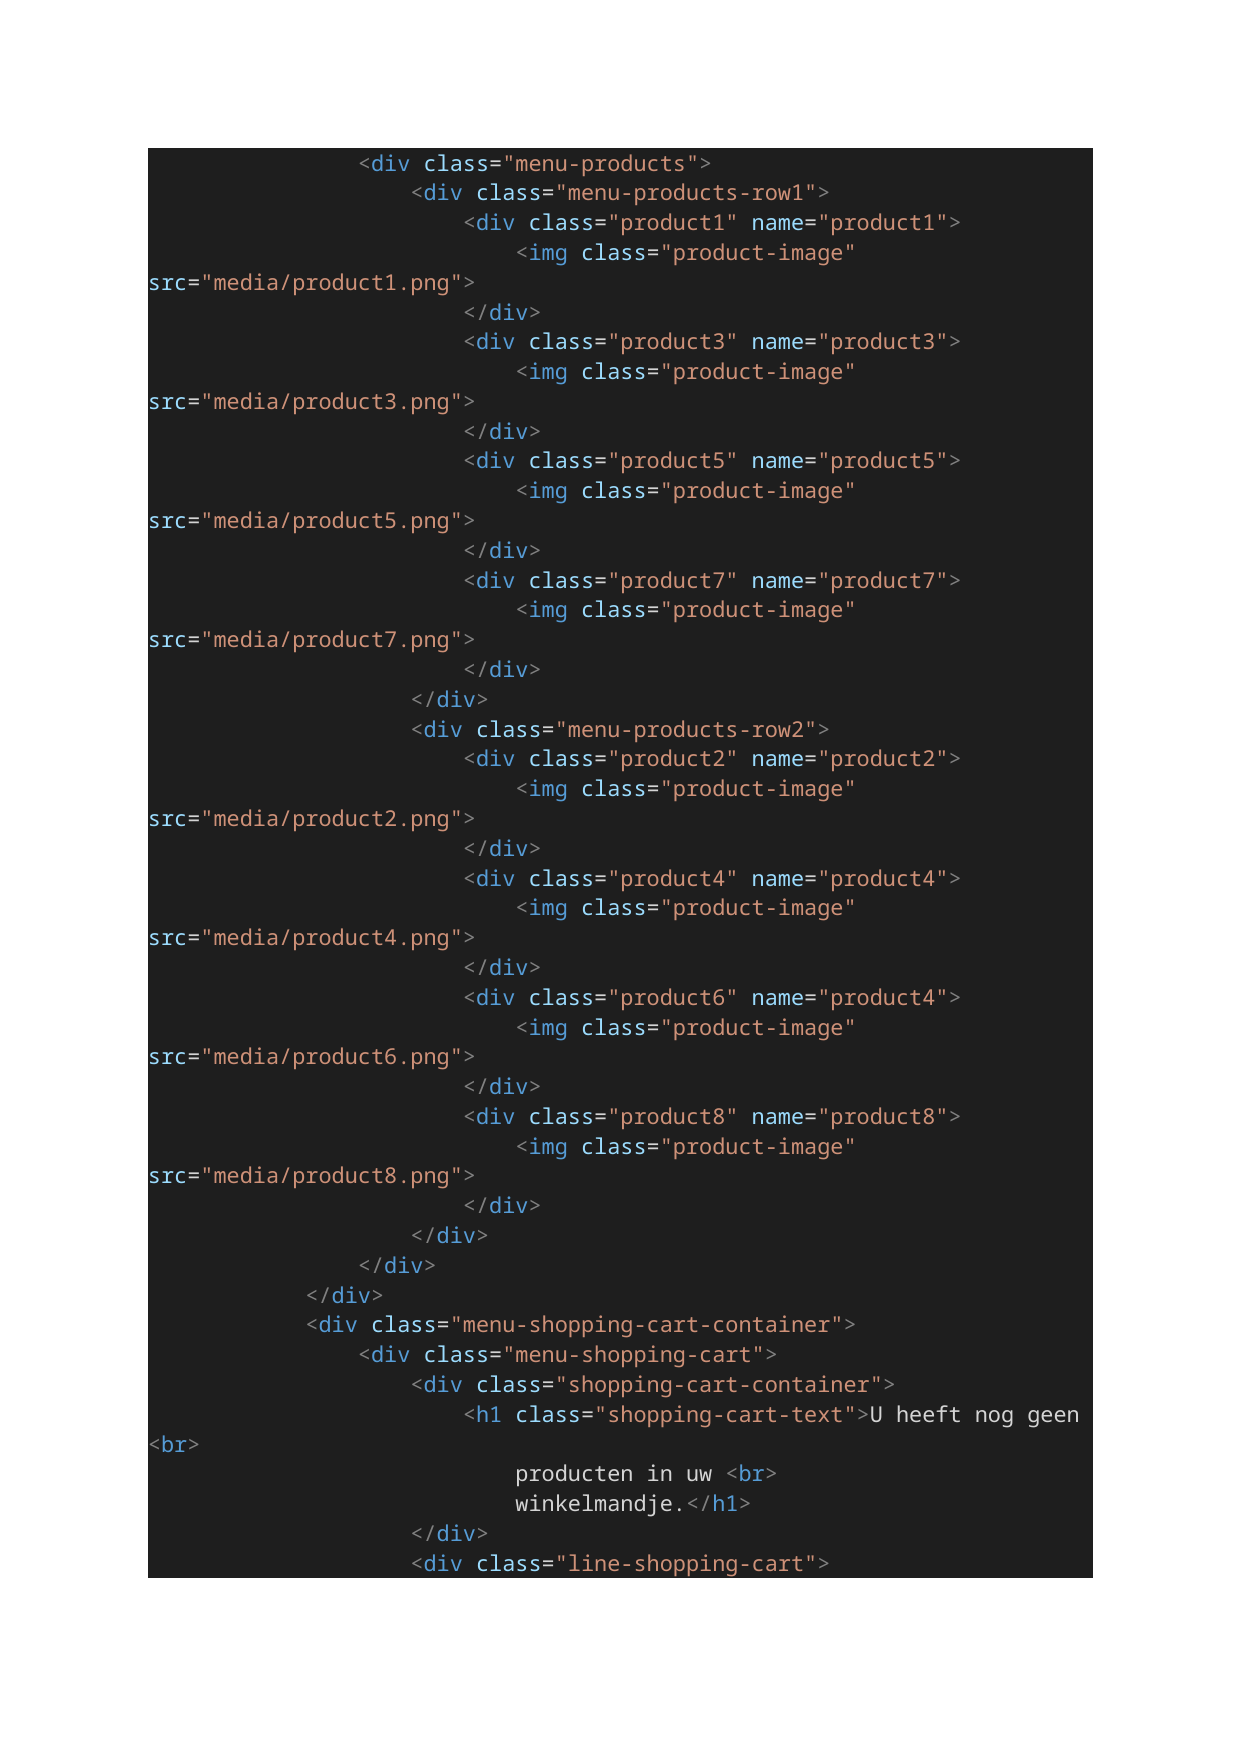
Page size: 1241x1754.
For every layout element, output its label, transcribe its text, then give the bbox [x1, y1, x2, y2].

text <div class="product1" name="product1"> [148, 207, 1093, 237]
text <div class="product4" name="product4"> [148, 863, 1093, 892]
text <img class="product-image" src="media/product1.png"> [148, 237, 1093, 297]
text <img class="product-image" src="media/product6.png"> [148, 1012, 1093, 1071]
text <div class="line-shopping-cart"> [148, 1548, 1093, 1578]
text </div> [148, 416, 1093, 446]
text </div> [148, 1518, 1093, 1548]
text <div class="shopping-cart-container"> [148, 1369, 1093, 1399]
text <img class="product-image" src="media/product8.png"> [148, 1131, 1093, 1190]
text <div class="product2" name="product2"> [148, 743, 1093, 773]
text </div> [148, 1190, 1093, 1220]
text winkelmandje.</h1> [148, 1488, 1093, 1518]
text </div> [148, 833, 1093, 863]
text <div class="product8" name="product8"> [148, 1101, 1093, 1131]
text <div class="menu-shopping-cart-container"> [148, 1309, 1093, 1339]
text <img class="product-image" src="media/product3.png"> [148, 356, 1093, 416]
text <div class="menu-shopping-cart"> [148, 1339, 1093, 1369]
text </div> [148, 297, 1093, 326]
text <div class="product6" name="product4"> [148, 982, 1093, 1012]
text <div class="menu-products-row2"> [148, 714, 1093, 743]
text </div> [148, 654, 1093, 684]
text </div> [148, 1280, 1093, 1309]
text </div> [148, 1220, 1093, 1250]
text </div> [148, 1071, 1093, 1101]
text <div class="product5" name="product5"> [148, 446, 1093, 475]
text <div class="product3" name="product3"> [148, 326, 1093, 356]
text </div> [148, 535, 1093, 565]
text </div> [148, 1250, 1093, 1280]
text producten in uw <br> [148, 1458, 1093, 1488]
text <img class="product-image" src="media/product4.png"> [148, 892, 1093, 952]
text <img class="product-image" src="media/product2.png"> [148, 773, 1093, 833]
text <h1 class="shopping-cart-text">U heeft nog geen <br> [148, 1399, 1093, 1458]
text </div> [148, 952, 1093, 982]
text <div class="product7" name="product7"> [148, 565, 1093, 594]
text <div class="menu-products-row1"> [148, 177, 1093, 207]
text </div> [148, 684, 1093, 714]
text <img class="product-image" src="media/product7.png"> [148, 594, 1093, 654]
text <div class="menu-products"> [148, 148, 1093, 177]
text <img class="product-image" src="media/product5.png"> [148, 475, 1093, 535]
